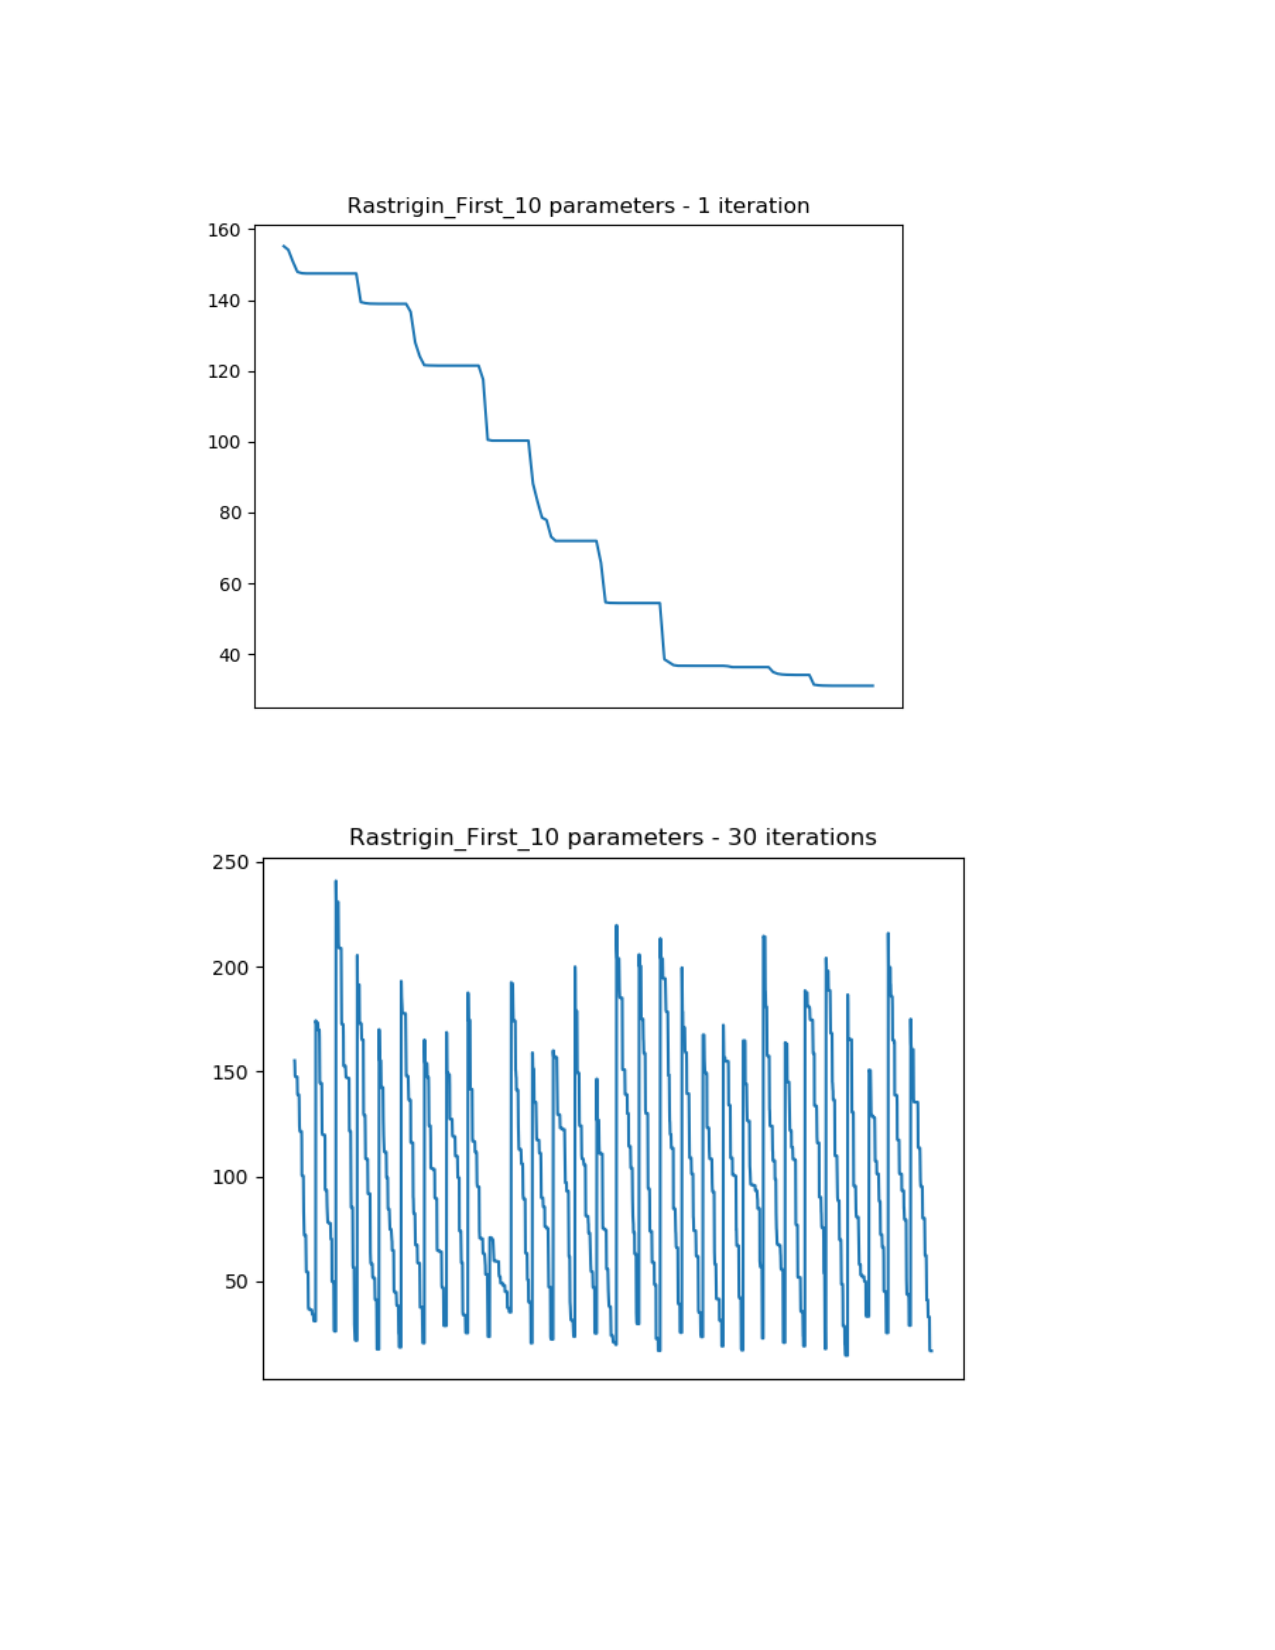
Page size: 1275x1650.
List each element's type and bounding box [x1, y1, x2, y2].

picture [150, 150, 1054, 1454]
